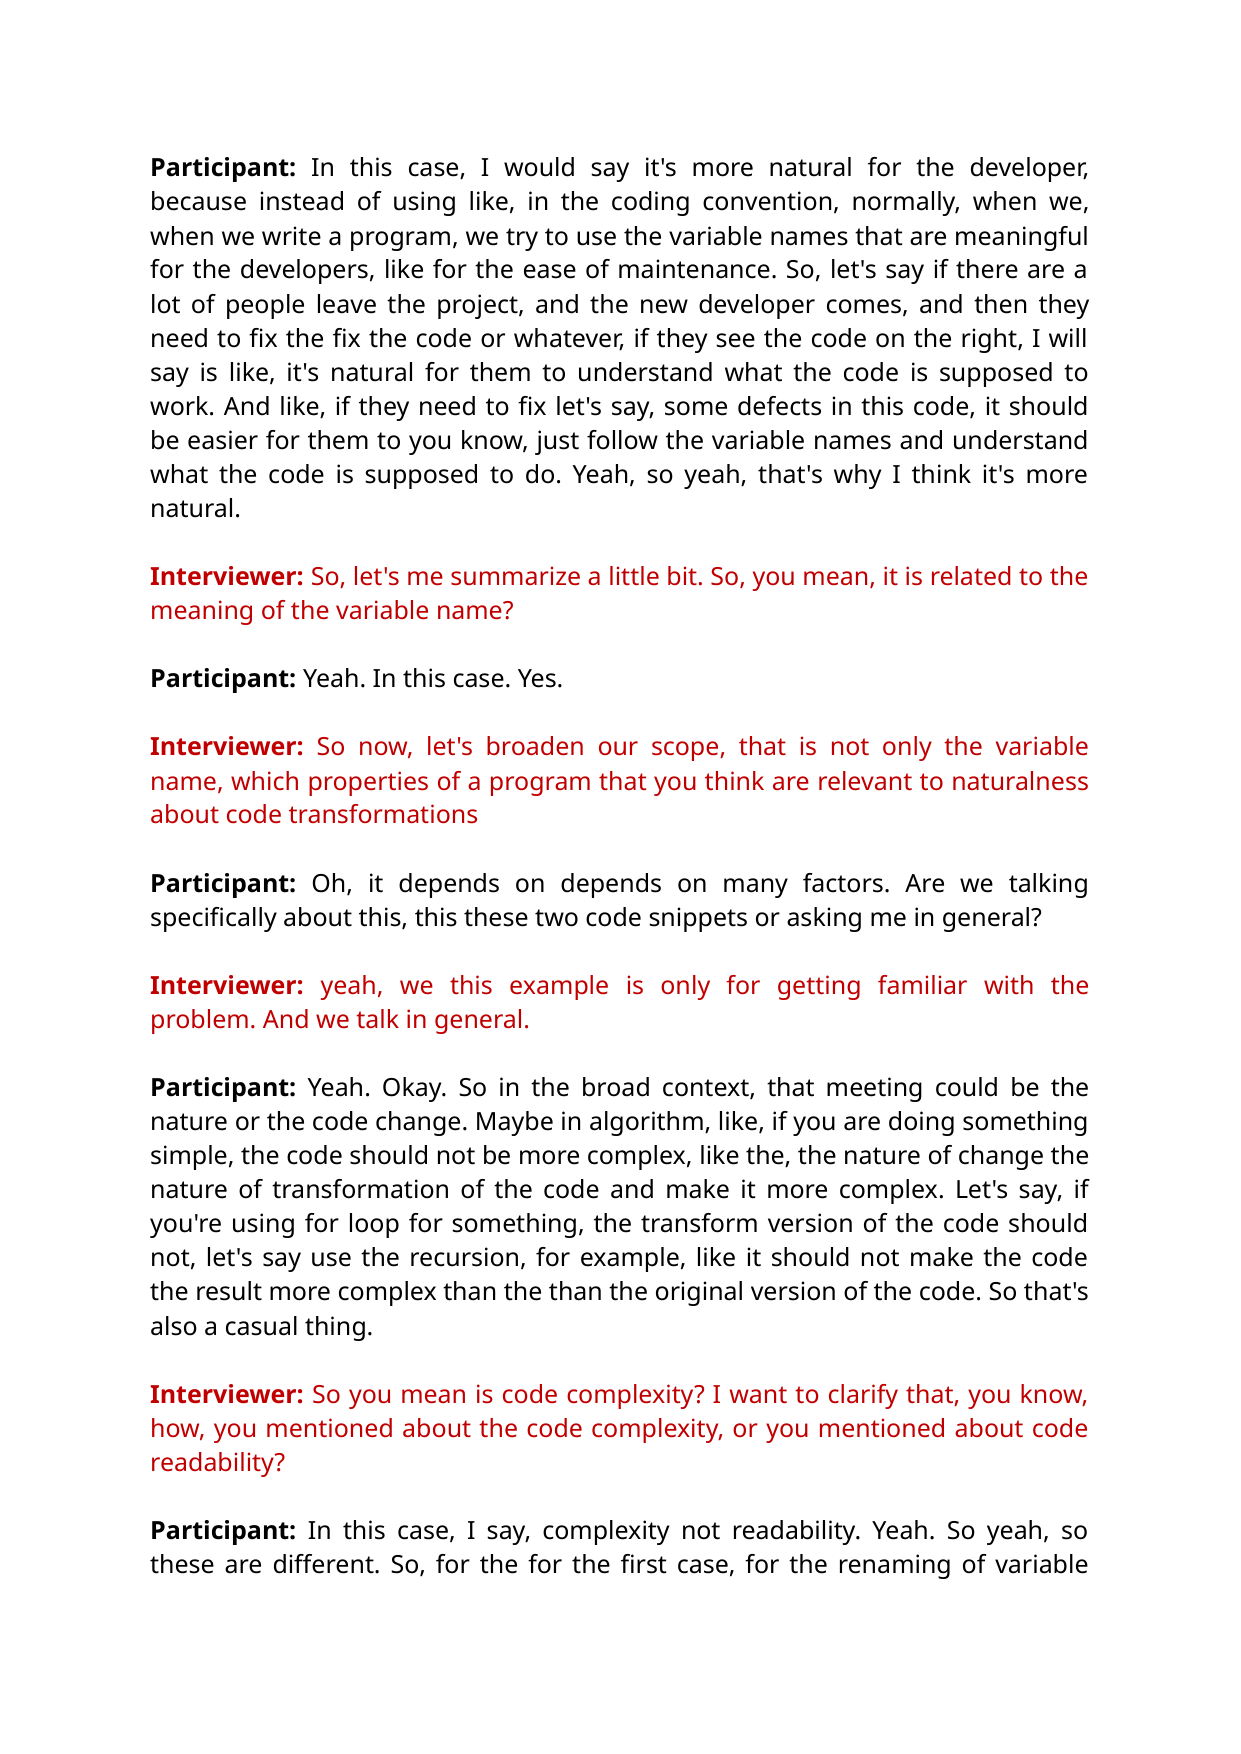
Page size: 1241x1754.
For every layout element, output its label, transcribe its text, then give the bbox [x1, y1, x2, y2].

text Participant: In this case, I would say it's more natural for the developer, because instead of using like, in the coding convention, normally, when we, when we write a program, we try to use the variable names that are meaningful for the developers, like for the ease of maintenance. So, let's say if there are a lot of people leave the project, and the new developer comes, and then they need to fix the fix the code or whatever, if they see the code on the right, I will say is like, it's natural for them to understand what the code is supposed to work. And like, if they need to fix let's say, some defects in this code, it should be easier for them to you know, just follow the variable names and understand what the code is supposed to do. Yeah, so yeah, that's why I think it's more natural. [150, 150, 1090, 525]
text Interviewer: yeah, we this example is only for getting familiar with the problem. And we talk in general. [150, 967, 1090, 1036]
text Interviewer: So you mean is code complexity? I want to clarify that, you know, how, you mentioned about the code complexity, or you mentioned about code readability? [150, 1376, 1090, 1478]
text Participant: Oh, it depends on depends on many factors. Are we talking specifically about this, this these two code snippets or asking me in general? [150, 865, 1090, 933]
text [150, 1512, 1090, 1581]
text Participant: Yeah. In this case. Yes. [150, 661, 1090, 695]
text Participant: Yeah. Okay. So in the broad context, that meeting could be the nature or the code change. Maybe in algorithm, like, if you are doing something simple, the code should not be more complex, like the, the nature of change the nature of transformation of the code and make it more complex. Let's say, if you're using for loop for something, the transform version of the code should not, let's say use the recursion, for example, like it should not make the code the result more complex than the than the original version of the code. So that's also a casual thing. [150, 1070, 1090, 1342]
text Interviewer: So, let's me summarize a little bit. So, you mean, it is related to the meaning of the variable name? [150, 559, 1090, 627]
text Interviewer: So now, let's broaden our scope, that is not only the variable name, which properties of a program that you think are relevant to naturalness about code transformations [150, 729, 1090, 831]
